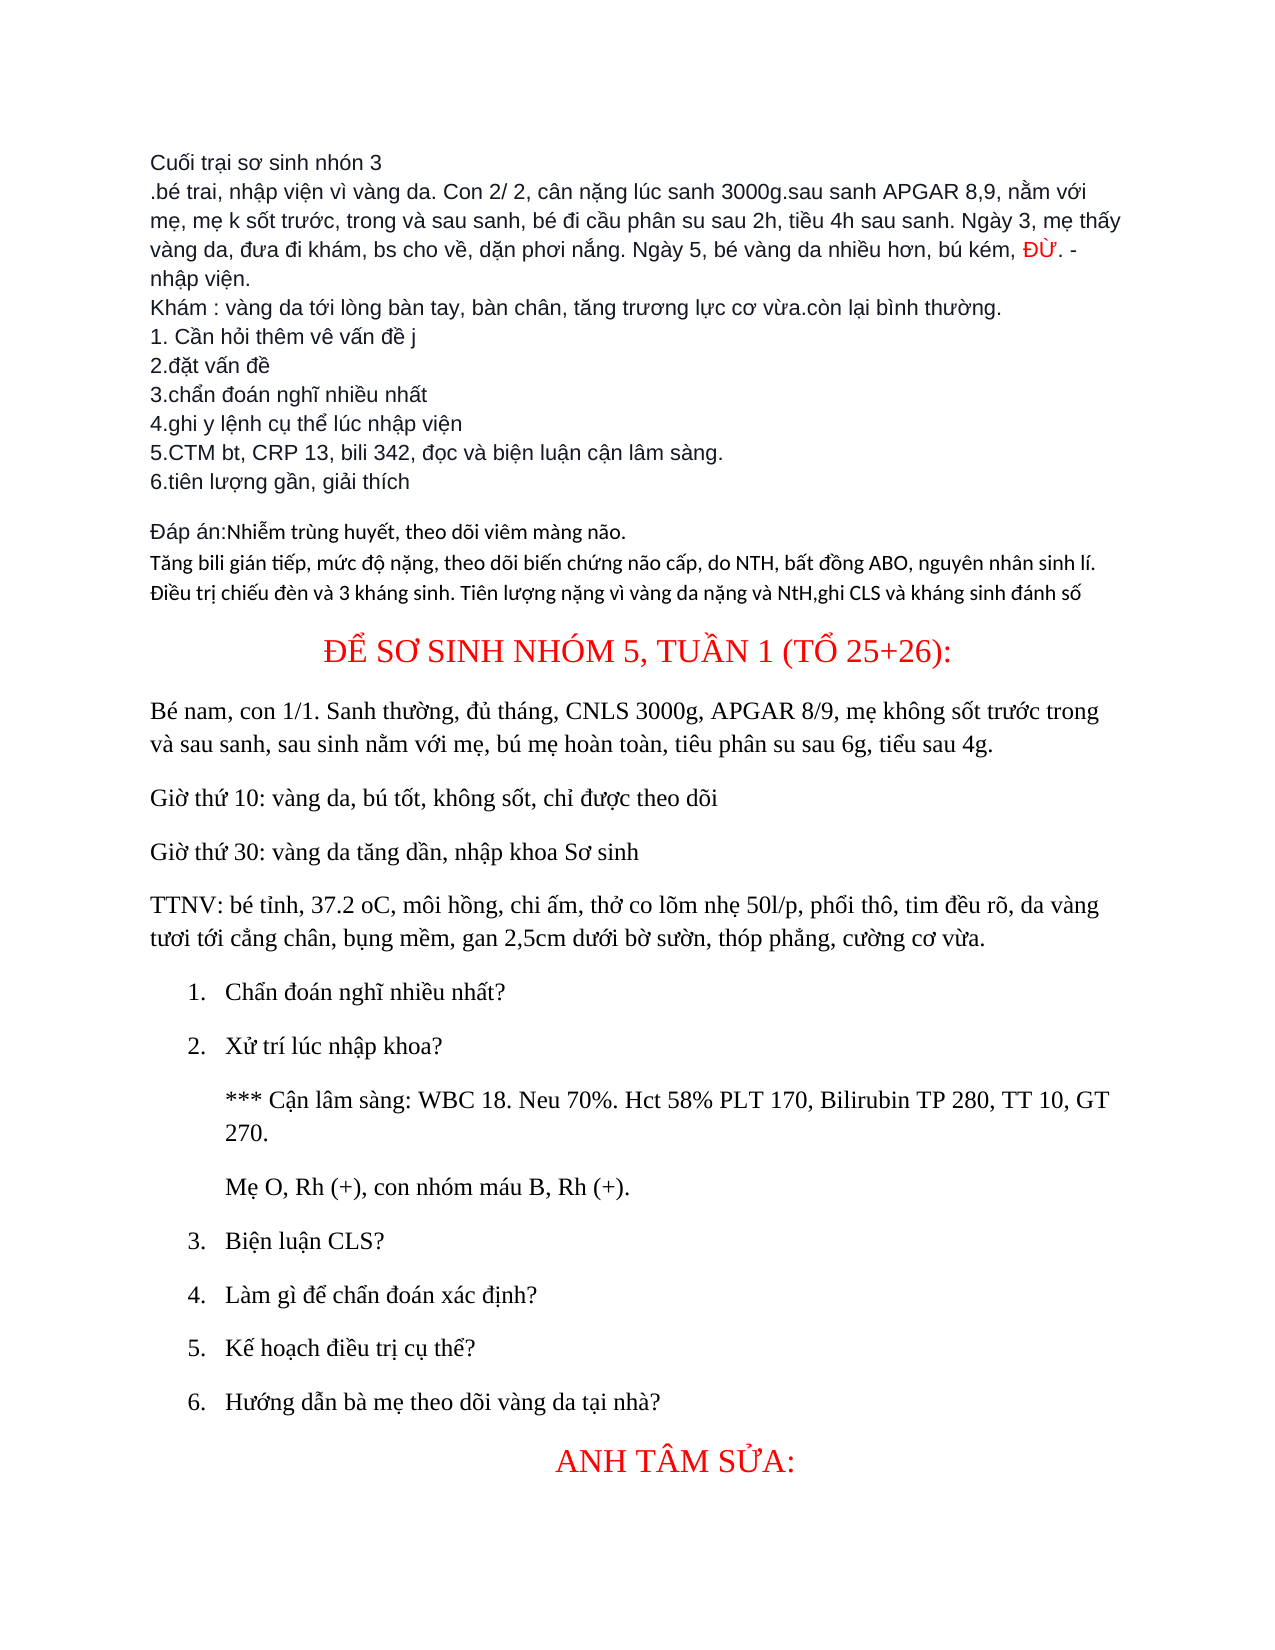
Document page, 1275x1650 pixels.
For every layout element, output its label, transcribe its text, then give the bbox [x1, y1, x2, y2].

text Giờ thứ 30: vàng da tăng dần, nhập khoa Sơ sinh [150, 837, 1125, 865]
text ĐỂ SƠ SINH NHÓM 5, TUẦN 1 (TỔ 25+26): [150, 631, 1125, 669]
text Cuối trại sơ sinh nhón 3 .bé trai, nhập viện vì vàng da. Con 2/ 2, cân nặng lúc sanh 3000g.sau sanh APGAR 8,9, nằm với mẹ, mẹ k sốt trước, trong và sau sanh, bé đi cầu phân su sau 2h, tiều 4h sau sanh. Ngày 3, mẹ thấy vàng da, đưa đi khám, bs cho về, dặn phơi nắng. Ngày 5, bé vàng da nhiều hơn, bú kém, ĐỪ. - nhập viện. Khám : vàng da tới lòng bàn tay, bàn chân, tăng trương lực cơ vừa.còn lại bình thường. 1. Cần hỏi thêm vê vấn đề j 2.đặt vấn đề 3.chẩn đoán nghĩ nhiều nhất 4.ghi y lệnh cụ thể lúc nhập viện 5.CTM bt, CRP 13, bili 342, đọc và biện luận cận lâm sàng. 6.tiên lượng gần, giải thích [150, 150, 1125, 494]
text Giờ thứ 10: vàng da, bú tốt, không sốt, chỉ được theo dõi [150, 783, 1125, 812]
text Mẹ O, Rh (+), con nhóm máu B, Rh (+). [225, 1172, 1125, 1201]
text Bé nam, con 1/1. Sanh thường, đủ tháng, CNLS 3000g, APGAR 8/9, mẹ không sốt trước trong và sau sanh, sau sinh nằm với mẹ, bú mẹ hoàn toàn, tiêu phân su sau 6g, tiểu sau 4g. [150, 696, 1125, 758]
list Biện luận CLS? [187, 1226, 1125, 1254]
text ANH TÂM SỬA: [225, 1441, 1125, 1479]
text TTNV: bé tỉnh, 37.2 oC, môi hồng, chi ấm, thở co lõm nhẹ 50l/p, phổi thô, tim đều rõ, da vàng tươi tới cẳng chân, bụng mềm, gan 2,5cm dưới bờ sườn, thóp phẳng, cường cơ vừa. [150, 891, 1125, 952]
list Hướng dẫn bà mẹ theo dõi vàng da tại nhà? [187, 1387, 1125, 1416]
list Kế hoạch điều trị cụ thể? [187, 1333, 1125, 1362]
list Làm gì để chẩn đoán xác định? [187, 1280, 1125, 1308]
list Xử trí lúc nhập khoa? [187, 1031, 1125, 1060]
text *** Cận lâm sàng: WBC 18. Neu 70%. Hct 58% PLT 170, Bilirubin TP 280, TT 10, GT 270. [225, 1085, 1125, 1147]
list Chẩn đoán nghĩ nhiều nhất? [187, 977, 1125, 1006]
text Đáp án:Nhiễm trùng huyết, theo dõi viêm màng não. Tăng bili gián tiếp, mức độ nặng, theo dõi biến chứng não cấp, do NTH, bất đồng ABO, nguyên nhân sinh lí. Điều trị chiếu đèn và 3 kháng sinh. Tiên lượng nặng vì vàng da nặng và NtH,ghi CLS và kháng sinh đánh số [150, 518, 1125, 606]
